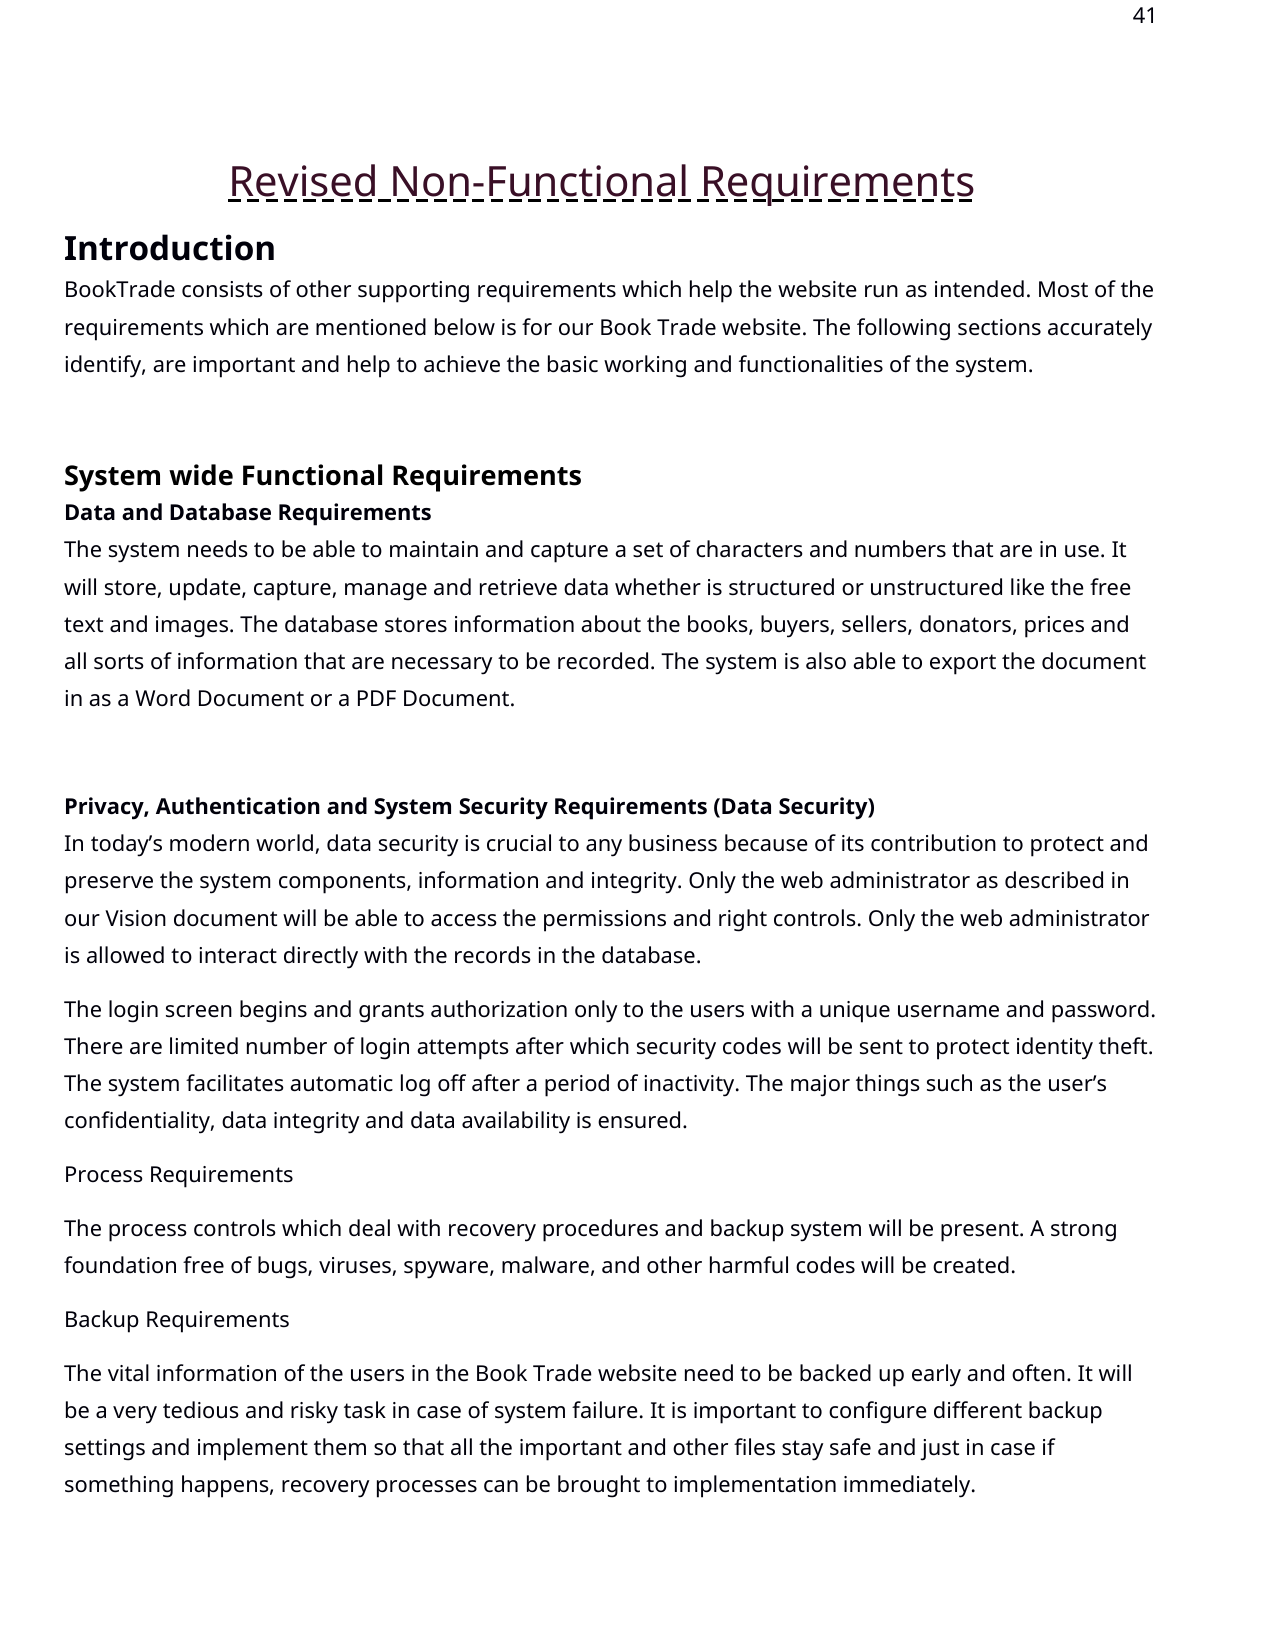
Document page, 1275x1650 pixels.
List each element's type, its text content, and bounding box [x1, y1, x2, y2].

text The vital information of the users in the Book Trade website need to be backed up early and often. It will be a very tedious and risky task in case of system failure. It is important to configure different backup settings and implement them so that all the important and other files stay safe and just in case if something happens, recovery processes can be brought to implementation immediately. [64, 1358, 1158, 1499]
text The system needs to be able to maintain and capture a set of characters and numbers that are in use. It will store, update, capture, manage and retrieve data whether is structured or unstructured like the free text and images. The database stores information about the books, buyers, sellers, donators, prices and all sorts of information that are necessary to be recorded. The system is also able to export the document in as a Word Document or a PDF Document. [64, 534, 1158, 713]
text The login screen begins and grants authorization only to the users with a unique username and password. There are limited number of login attempts after which security codes will be sent to protect identity theft. The system facilitates automatic log off after a period of inactivity. The major things such as the user’s confidentiality, data integrity and data availability is ensured. [64, 993, 1158, 1135]
subtitle Privacy, Authentication and System Security Requirements (Data Security) [64, 791, 1158, 821]
text BookTrade consists of other supporting requirements which help the website run as intended. Most of the requirements which are mentioned below is for our Book Trade website. The following sections accurately identify, are important and help to achieve the basic working and functionalities of the system. [64, 274, 1158, 379]
text The process controls which deal with recovery procedures and backup system will be present. A strong foundation free of bugs, viruses, spyware, malware, and other harmful codes will be created. [64, 1213, 1158, 1280]
subtitle System wide Functional Requirements [64, 456, 1158, 493]
text In today’s modern world, data security is crucial to any business because of its contribution to protect and preserve the system components, information and integrity. Only the web administrator as described in our Vision document will be able to access the permissions and right controls. Only the web administrator is allowed to interact directly with the records in the database. [64, 828, 1158, 969]
subtitle Introduction [64, 225, 1158, 270]
subtitle Data and Database Requirements [64, 497, 1158, 527]
text Process Requirements [64, 1159, 1158, 1189]
subtitle Revised Non-Functional Requirements [46, 151, 1158, 208]
text Backup Requirements [64, 1304, 1158, 1334]
